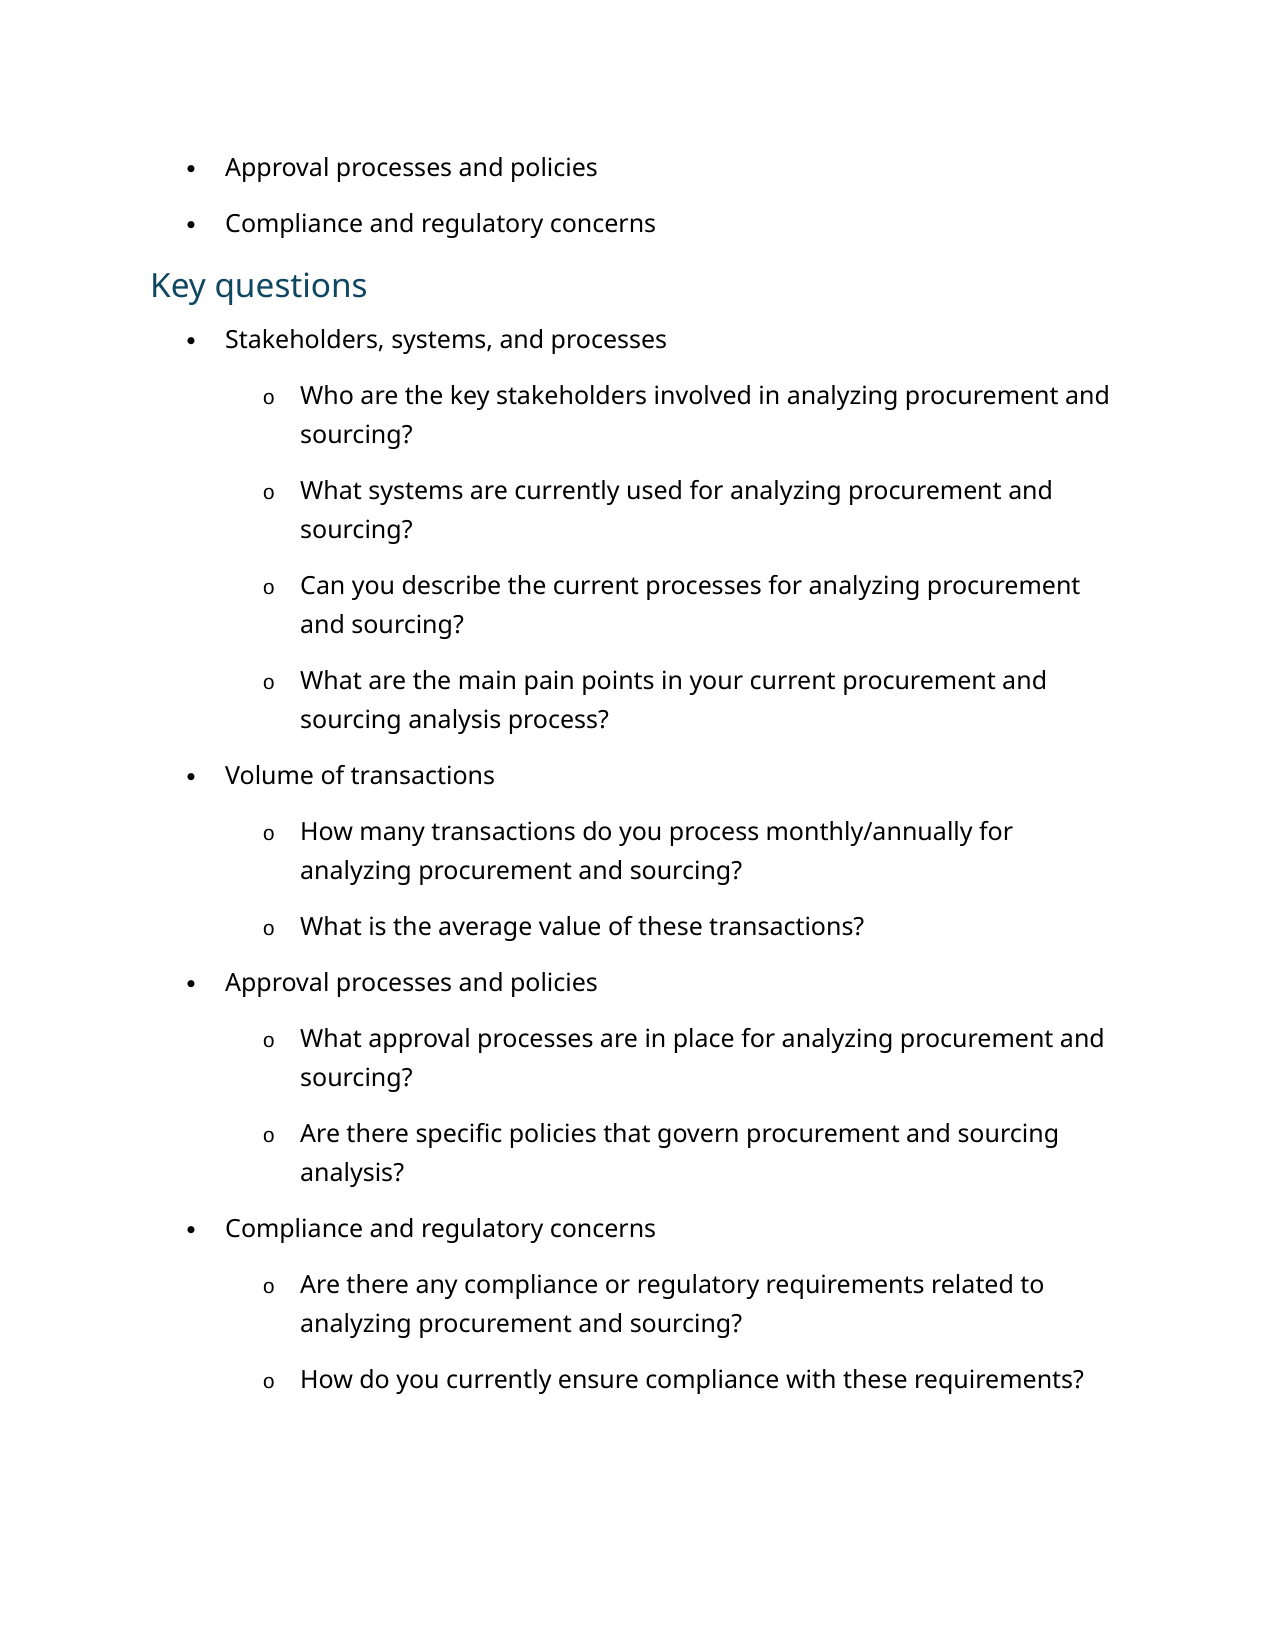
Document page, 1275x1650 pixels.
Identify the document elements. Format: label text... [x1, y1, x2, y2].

list What systems are currently used for analyzing procurement and sourcing? [262, 473, 1125, 546]
list What is the average value of these transactions? [262, 909, 1125, 943]
list Who are the key stakeholders involved in analyzing procurement and sourcing? [262, 378, 1125, 451]
list Compliance and regulatory concerns [187, 1211, 1125, 1244]
list Stakeholders, systems, and processes [187, 322, 1125, 356]
list What approval processes are in place for analyzing procurement and sourcing? [262, 1021, 1125, 1094]
list Approval processes and policies [187, 150, 1125, 184]
list Approval processes and policies [187, 965, 1125, 999]
list How do you currently ensure compliance with these requirements? [262, 1361, 1125, 1395]
list What are the main pain points in your current procurement and sourcing analysis process? [262, 663, 1125, 736]
list Are there specific policies that govern procurement and sourcing analysis? [262, 1116, 1125, 1189]
list Volume of transactions [187, 758, 1125, 792]
list Compliance and regulatory concerns [187, 206, 1125, 240]
list Are there any compliance or regulatory requirements related to analyzing procurement and sourcing? [262, 1266, 1125, 1339]
subtitle Key questions [150, 262, 1125, 307]
list How many transactions do you process monthly/annually for analyzing procurement and sourcing? [262, 814, 1125, 887]
list Can you describe the current processes for analyzing procurement and sourcing? [262, 568, 1125, 641]
